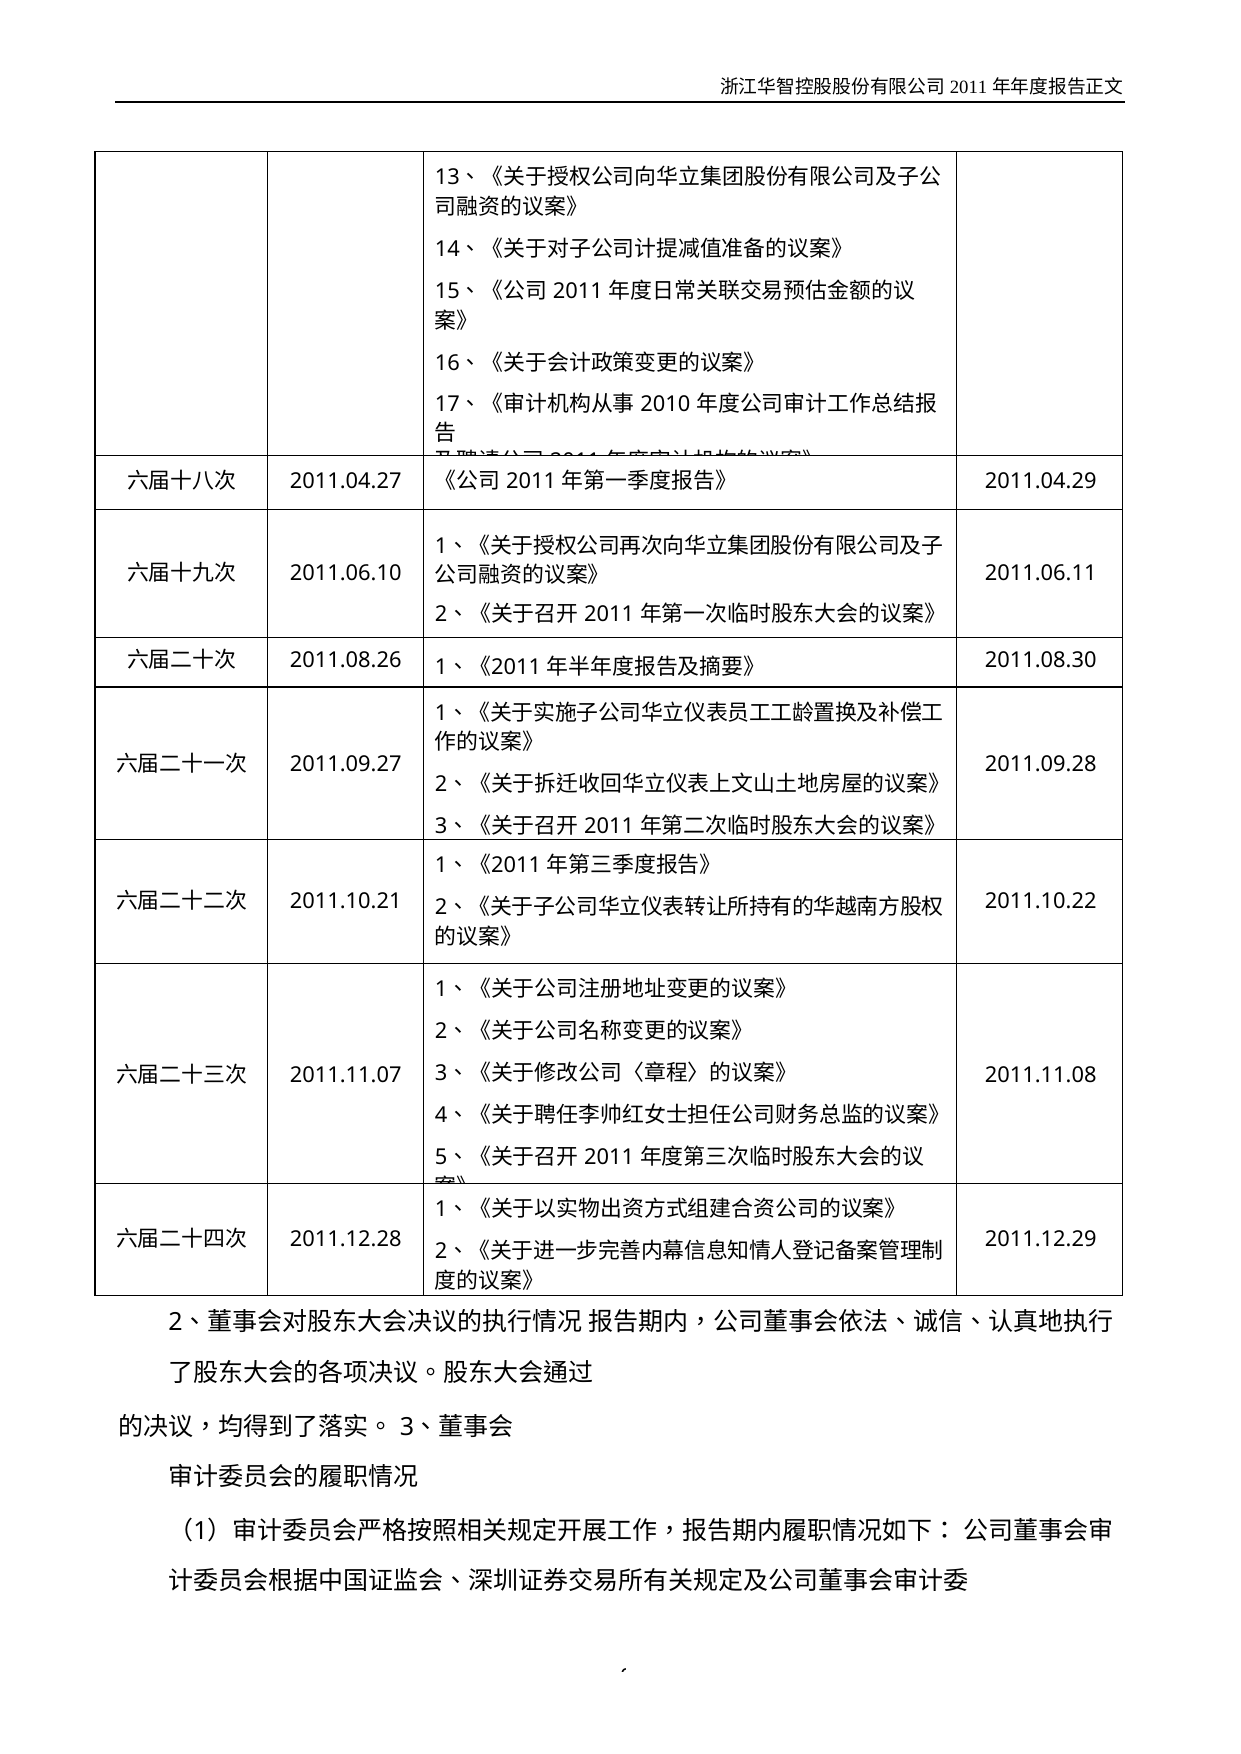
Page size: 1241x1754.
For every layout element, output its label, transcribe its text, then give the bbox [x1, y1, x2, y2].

table_cell 1、《关于公司注册地址变更的议案》 2、《关于公司名称变更的议案》 3、《关于修改公司〈章程〉的议案》 4、《关于聘任李帅红女士担任公司财务总监的议案》 5、《关于召开 2011 年度第三次临时股东大会的议案》 [424, 964, 956, 1182]
text 的决议，均得到了落实。 3、董事会审计委员会的履职情况 [118, 1408, 533, 1493]
table_cell 六届二十四次 [96, 1184, 267, 1294]
table_cell 1、《关于实施子公司华立仪表员工工龄置换及补偿工 作的议案》 2、《关于拆迁收回华立仪表上文山土地房屋的议案》 3、《关于召开 2011 年第二次临时股东大会的议案》 [424, 688, 956, 839]
table_cell 2011.09.27 [268, 688, 423, 839]
table_cell 2011.11.08 [957, 964, 1122, 1182]
table_cell 2011.04.27 [268, 456, 423, 509]
table_cell 2011.10.22 [957, 840, 1122, 962]
table_cell 六届二十三次 [96, 964, 267, 1182]
table_cell 1、《2011 年第三季度报告》 2、《关于子公司华立仪表转让所持有的华越南方股权 的议案》 [424, 840, 956, 962]
table_cell 六届十八次 [96, 456, 267, 509]
table_cell 2011.04.29 [957, 456, 1122, 509]
table_cell 2011.12.28 [268, 1184, 423, 1294]
table_cell 2011.08.30 [957, 638, 1122, 686]
table_cell 2011.11.07 [268, 964, 423, 1182]
table_cell 《公司 2011 年第一季度报告》 [424, 456, 956, 509]
table_cell 2011.06.10 [268, 510, 423, 637]
table_cell 1、《关于以实物出资方式组建合资公司的议案》 2、《关于进一步完善内幕信息知情人登记备案管理制 度的议案》 [424, 1184, 956, 1294]
text 2、董事会对股东大会决议的执行情况 报告期内，公司董事会依法、诚信、认真地执行了股东大会的各项决议。股东大会通过 [168, 1304, 1124, 1388]
table_cell 六届十九次 [96, 510, 267, 637]
table_cell 1、《2011 年半年度报告及摘要》 [424, 638, 956, 686]
table_header [268, 152, 423, 454]
table_cell 1、《关于授权公司再次向华立集团股份有限公司及子 公司融资的议案》 2、《关于召开 2011 年第一次临时股东大会的议案》 [424, 510, 956, 637]
table_cell 2011.12.29 [957, 1184, 1122, 1294]
table_cell 六届二十一次 [96, 688, 267, 839]
table_header [96, 152, 267, 454]
table_cell 2011.09.28 [957, 688, 1122, 839]
text （1）审计委员会严格按照相关规定开展工作，报告期内履职情况如下： 公司董事会审计委员会根据中国证监会、深圳证券交易所有关规定及公司董事会审计委 [168, 1513, 1124, 1597]
table_header 13、《关于授权公司向华立集团股份有限公司及子公 司融资的议案》 14、《关于对子公司计提减值准备的议案》 15、《公司 2011 年度日常关联交易预估金额的议案》 16、《关于会计政策变更的议案》 17、《审计机构从事 2010 年度公司审计工作总结报告 及聘请公司 2011 年度审计机构的议案》 18、《关于召开 2010 年年度股东大会的议案》 [424, 152, 956, 454]
table_cell 2011.06.11 [957, 510, 1122, 637]
table_cell 2011.08.26 [268, 638, 423, 686]
table_cell 2011.10.21 [268, 840, 423, 962]
table_cell 六届二十次 [96, 638, 267, 686]
table_cell 六届二十二次 [96, 840, 267, 962]
table_header [957, 152, 1122, 454]
